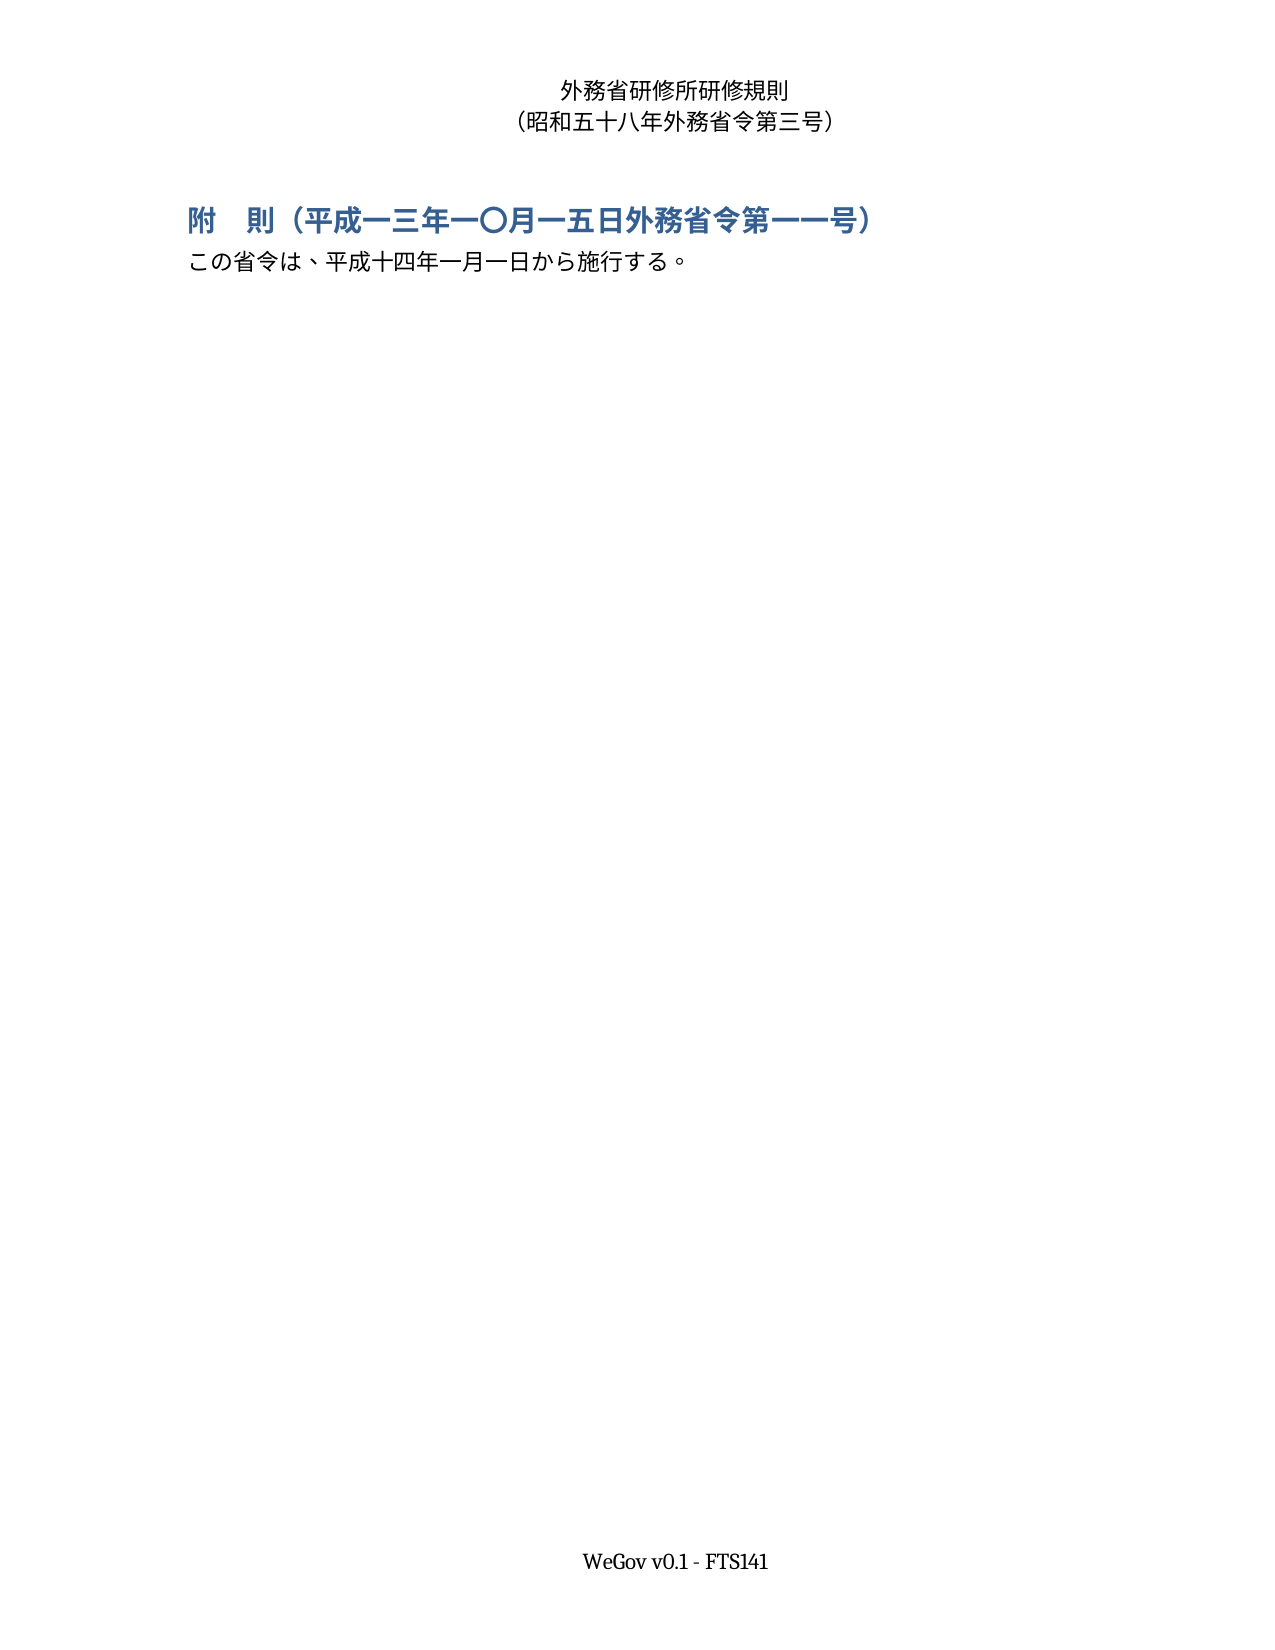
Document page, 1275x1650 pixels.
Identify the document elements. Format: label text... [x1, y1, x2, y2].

subtitle 附 則（平成一三年一〇月一五日外務省令第一一号） [187, 200, 1087, 240]
text この省令は、平成十四年一月一日から施行する。 [187, 246, 1087, 277]
